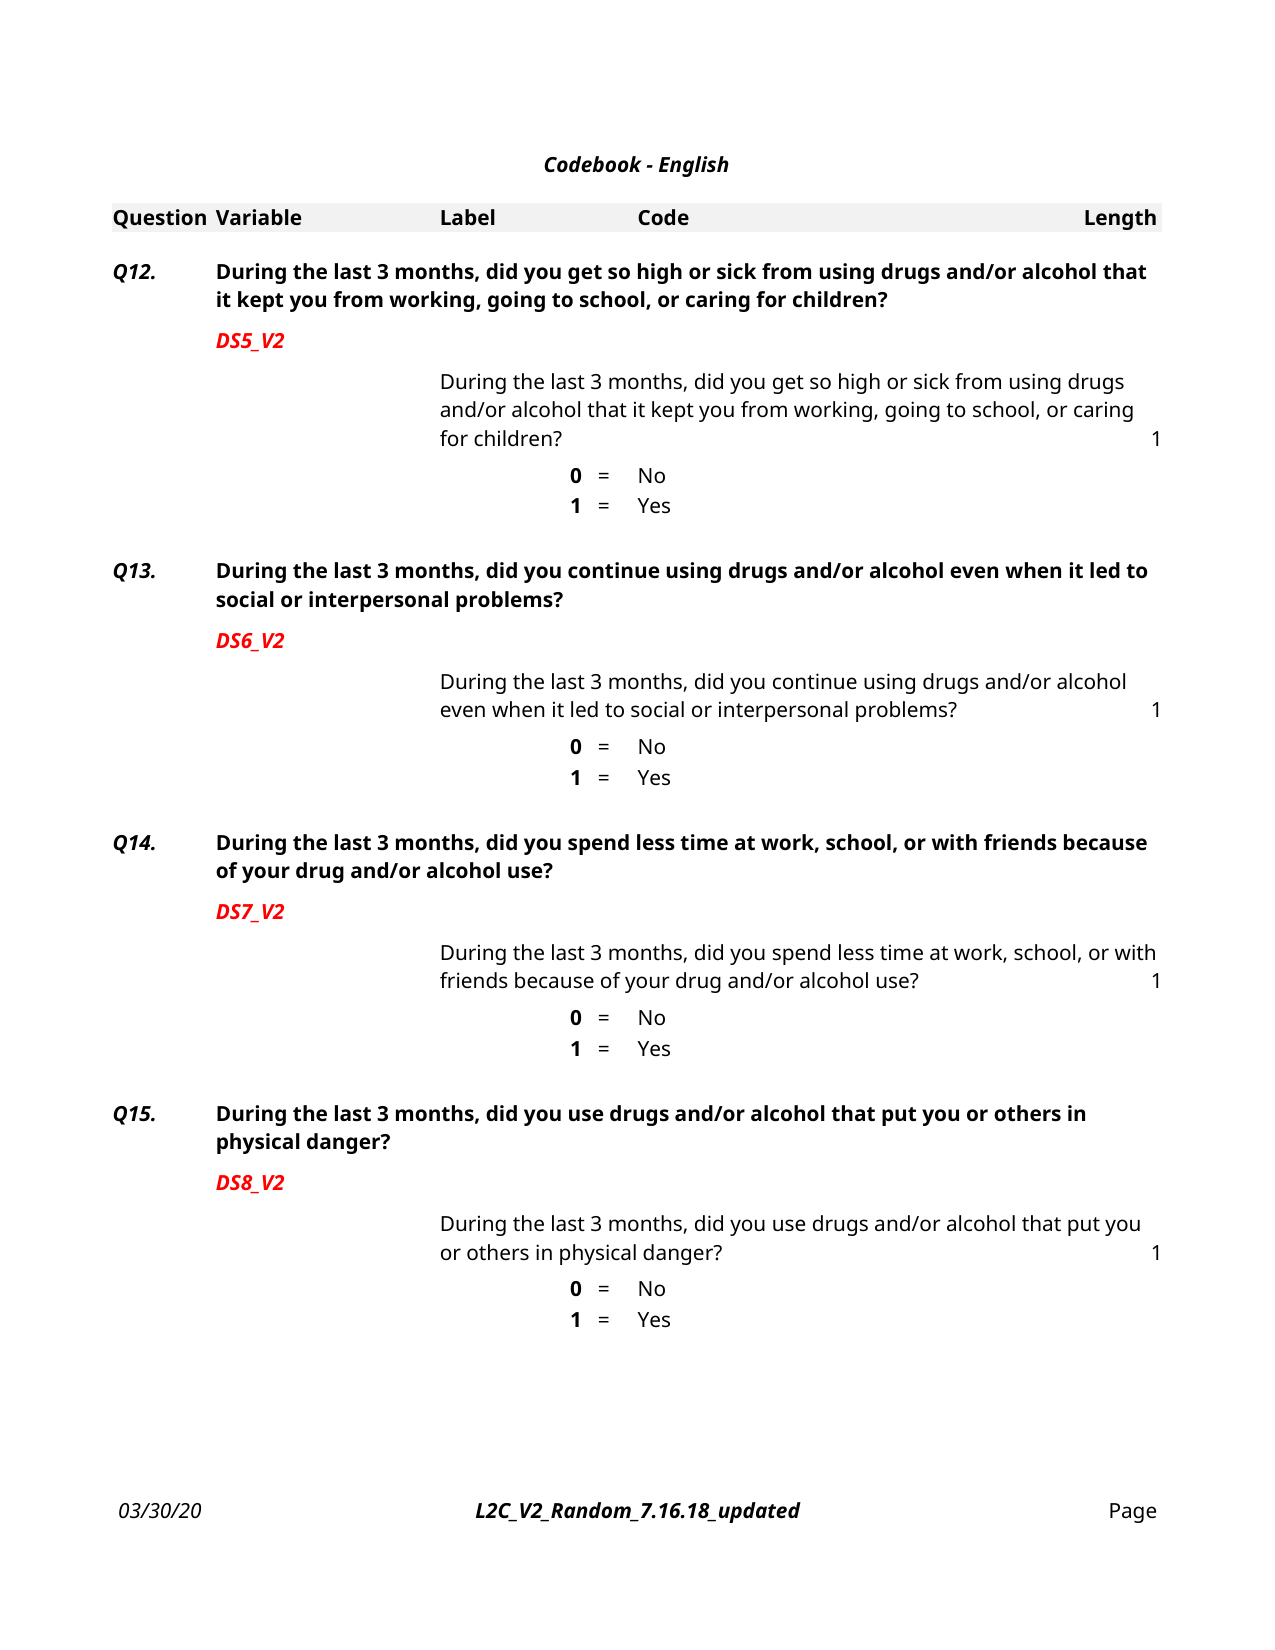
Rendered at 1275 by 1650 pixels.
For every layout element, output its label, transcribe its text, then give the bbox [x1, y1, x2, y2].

text DS5_V2 [216, 326, 1162, 355]
text 0 = No [112, 1274, 1162, 1303]
text DS8_V2 [216, 1168, 1162, 1197]
text 1 = Yes [112, 1305, 1162, 1333]
text Q13. During the last 3 months, did you continue using drugs and/or alcohol even when it led to social or interpersonal problems? [112, 557, 1162, 613]
text DS7_V2 [216, 897, 1162, 926]
text 0 = No [112, 732, 1162, 761]
text During the last 3 months, did you use drugs and/or alcohol that put you or others in physical danger? 1 [216, 1209, 1162, 1266]
text 0 = No [112, 1003, 1162, 1032]
text 1 = Yes [112, 491, 1162, 520]
text DS6_V2 [216, 626, 1162, 654]
text Q15. During the last 3 months, did you use drugs and/or alcohol that put you or others in physical danger? [112, 1099, 1162, 1156]
text During the last 3 months, did you continue using drugs and/or alcohol even when it led to social or interpersonal problems? 1 [216, 667, 1162, 724]
text During the last 3 months, did you spend less time at work, school, or with friends because of your drug and/or alcohol use? 1 [216, 938, 1162, 995]
text Q12. During the last 3 months, did you get so high or sick from using drugs and/or alcohol that it kept you from working, going to school, or caring for children? [112, 257, 1162, 314]
text During the last 3 months, did you get so high or sick from using drugs and/or alcohol that it kept you from working, going to school, or caring for children? 1 [216, 367, 1162, 452]
text 1 = Yes [112, 763, 1162, 791]
text 1 = Yes [112, 1034, 1162, 1062]
text Q14. During the last 3 months, did you spend less time at work, school, or with friends because of your drug and/or alcohol use? [112, 828, 1162, 885]
text 0 = No [112, 461, 1162, 489]
